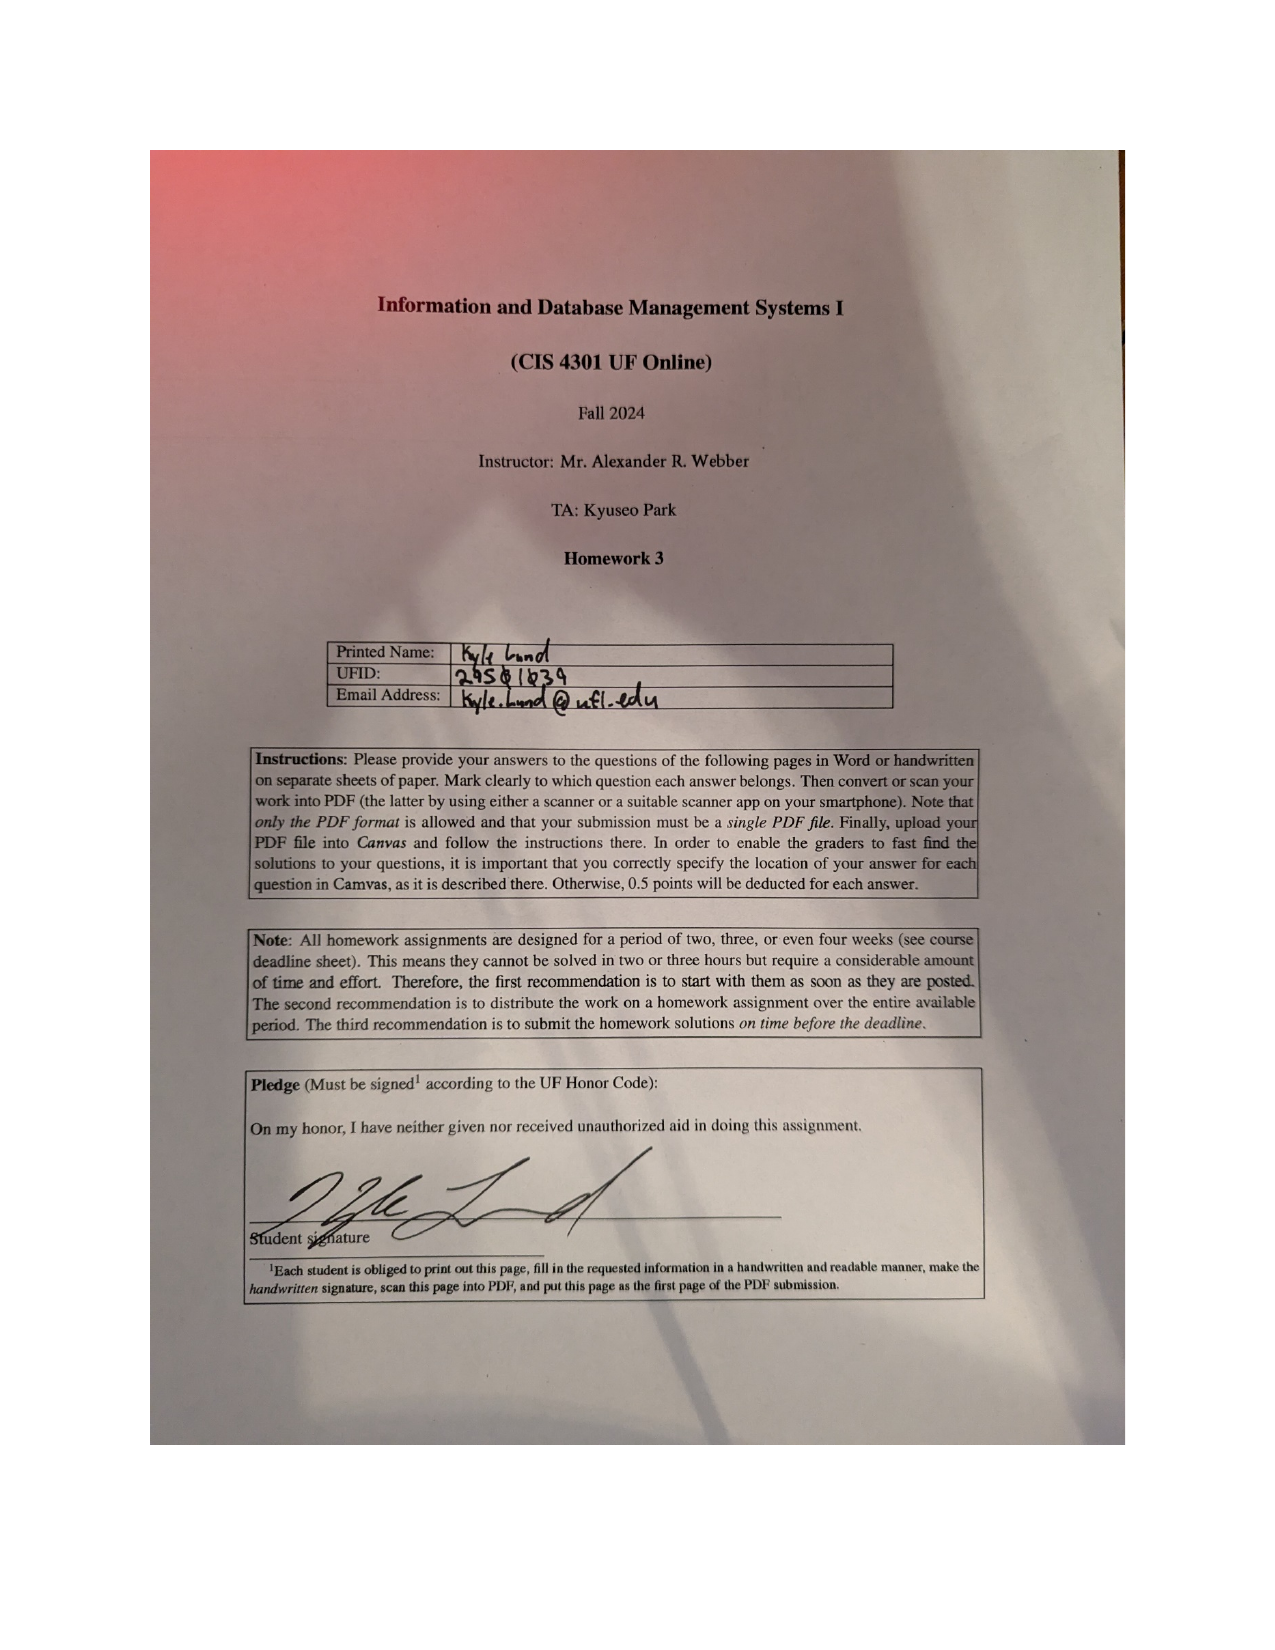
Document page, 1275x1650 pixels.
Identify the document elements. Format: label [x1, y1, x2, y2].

picture [150, 150, 1125, 1445]
